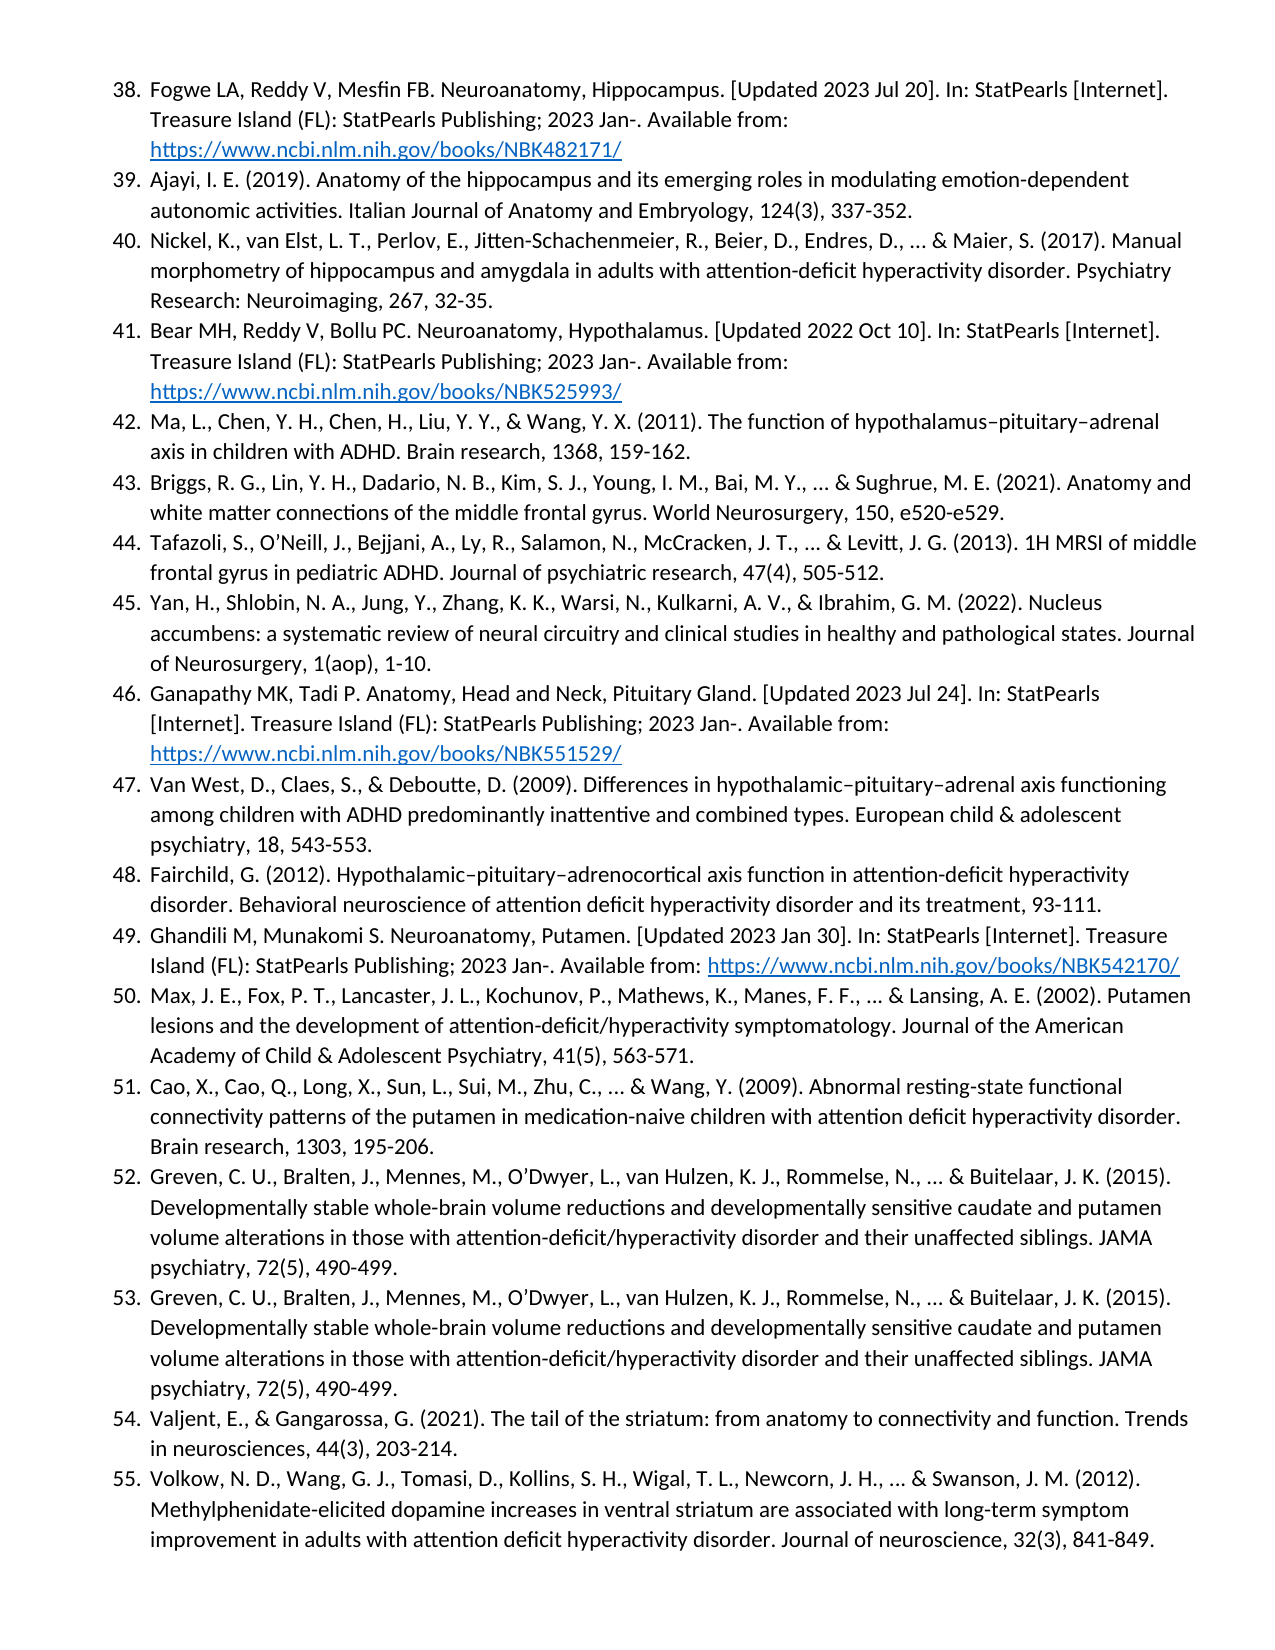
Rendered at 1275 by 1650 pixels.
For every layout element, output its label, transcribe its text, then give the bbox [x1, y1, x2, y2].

list Ajayi, I. E. (2019). Anatomy of the hippocampus and its emerging roles in modulating emotion-dependent autonomic activities. Italian Journal of Anatomy and Embryology, 124(3), 337-352. [112, 166, 1200, 224]
list Van West, D., Claes, S., & Deboutte, D. (2009). Differences in hypothalamic–pituitary–adrenal axis functioning among children with ADHD predominantly inattentive and combined types. European child & adolescent psychiatry, 18, 543-553. [112, 770, 1200, 858]
list Tafazoli, S., O’Neill, J., Bejjani, A., Ly, R., Salamon, N., McCracken, J. T., ... & Levitt, J. G. (2013). 1H MRSI of middle frontal gyrus in pediatric ADHD. Journal of psychiatric research, 47(4), 505-512. [112, 528, 1200, 586]
list Max, J. E., Fox, P. T., Lancaster, J. L., Kochunov, P., Mathews, K., Manes, F. F., ... & Lansing, A. E. (2002). Putamen lesions and the development of attention-deficit/hyperactivity symptomatology. Journal of the American Academy of Child & Adolescent Psychiatry, 41(5), 563-571. [112, 981, 1200, 1070]
list Nickel, K., van Elst, L. T., Perlov, E., Jitten-Schachenmeier, R., Beier, D., Endres, D., ... & Maier, S. (2017). Manual morphometry of hippocampus and amygdala in adults with attention-deficit hyperactivity disorder. Psychiatry Research: Neuroimaging, 267, 32-35. [112, 226, 1200, 314]
list Volkow, N. D., Wang, G. J., Tomasi, D., Kollins, S. H., Wigal, T. L., Newcorn, J. H., ... & Swanson, J. M. (2012). Methylphenidate-elicited dopamine increases in ventral striatum are associated with long-term symptom improvement in adults with attention deficit hyperactivity disorder. Journal of neuroscience, 32(3), 841-849. [112, 1464, 1200, 1553]
list Valjent, E., & Gangarossa, G. (2021). The tail of the striatum: from anatomy to connectivity and function. Trends in neurosciences, 44(3), 203-214. [112, 1404, 1200, 1462]
list Greven, C. U., Bralten, J., Mennes, M., O’Dwyer, L., van Hulzen, K. J., Rommelse, N., ... & Buitelaar, J. K. (2015). Developmentally stable whole-brain volume reductions and developmentally sensitive caudate and putamen volume alterations in those with attention-deficit/hyperactivity disorder and their unaffected siblings. JAMA psychiatry, 72(5), 490-499. [112, 1283, 1200, 1402]
list Fairchild, G. (2012). Hypothalamic–pituitary–adrenocortical axis function in attention-deficit hyperactivity disorder. Behavioral neuroscience of attention deficit hyperactivity disorder and its treatment, 93-111. [112, 860, 1200, 919]
list Briggs, R. G., Lin, Y. H., Dadario, N. B., Kim, S. J., Young, I. M., Bai, M. Y., ... & Sughrue, M. E. (2021). Anatomy and white matter connections of the middle frontal gyrus. World Neurosurgery, 150, e520-e529. [112, 468, 1200, 526]
list Ghandili M, Munakomi S. Neuroanatomy, Putamen. [Updated 2023 Jan 30]. In: StatPearls [Internet]. Treasure Island (FL): StatPearls Publishing; 2023 Jan-. Available from: https://www.ncbi.nlm.nih.gov/books/NBK542170/ [112, 921, 1200, 979]
list Bear MH, Reddy V, Bollu PC. Neuroanatomy, Hypothalamus. [Updated 2022 Oct 10]. In: StatPearls [Internet]. Treasure Island (FL): StatPearls Publishing; 2023 Jan-. Available from: https://www.ncbi.nlm.nih.gov/books/NBK525993/ [112, 317, 1200, 405]
list Ganapathy MK, Tadi P. Anatomy, Head and Neck, Pituitary Gland. [Updated 2023 Jul 24]. In: StatPearls [Internet]. Treasure Island (FL): StatPearls Publishing; 2023 Jan-. Available from: https://www.ncbi.nlm.nih.gov/books/NBK551529/ [112, 679, 1200, 768]
list Greven, C. U., Bralten, J., Mennes, M., O’Dwyer, L., van Hulzen, K. J., Rommelse, N., ... & Buitelaar, J. K. (2015). Developmentally stable whole-brain volume reductions and developmentally sensitive caudate and putamen volume alterations in those with attention-deficit/hyperactivity disorder and their unaffected siblings. JAMA psychiatry, 72(5), 490-499. [112, 1162, 1200, 1281]
list Ma, L., Chen, Y. H., Chen, H., Liu, Y. Y., & Wang, Y. X. (2011). The function of hypothalamus–pituitary–adrenal axis in children with ADHD. Brain research, 1368, 159-162. [112, 407, 1200, 466]
list Yan, H., Shlobin, N. A., Jung, Y., Zhang, K. K., Warsi, N., Kulkarni, A. V., & Ibrahim, G. M. (2022). Nucleus accumbens: a systematic review of neural circuitry and clinical studies in healthy and pathological states. Journal of Neurosurgery, 1(aop), 1-10. [112, 588, 1200, 677]
list Cao, X., Cao, Q., Long, X., Sun, L., Sui, M., Zhu, C., ... & Wang, Y. (2009). Abnormal resting-state functional connectivity patterns of the putamen in medication-naive children with attention deficit hyperactivity disorder. Brain research, 1303, 195-206. [112, 1072, 1200, 1160]
list Fogwe LA, Reddy V, Mesfin FB. Neuroanatomy, Hippocampus. [Updated 2023 Jul 20]. In: StatPearls [Internet]. Treasure Island (FL): StatPearls Publishing; 2023 Jan-. Available from: https://www.ncbi.nlm.nih.gov/books/NBK482171/ [112, 75, 1200, 163]
